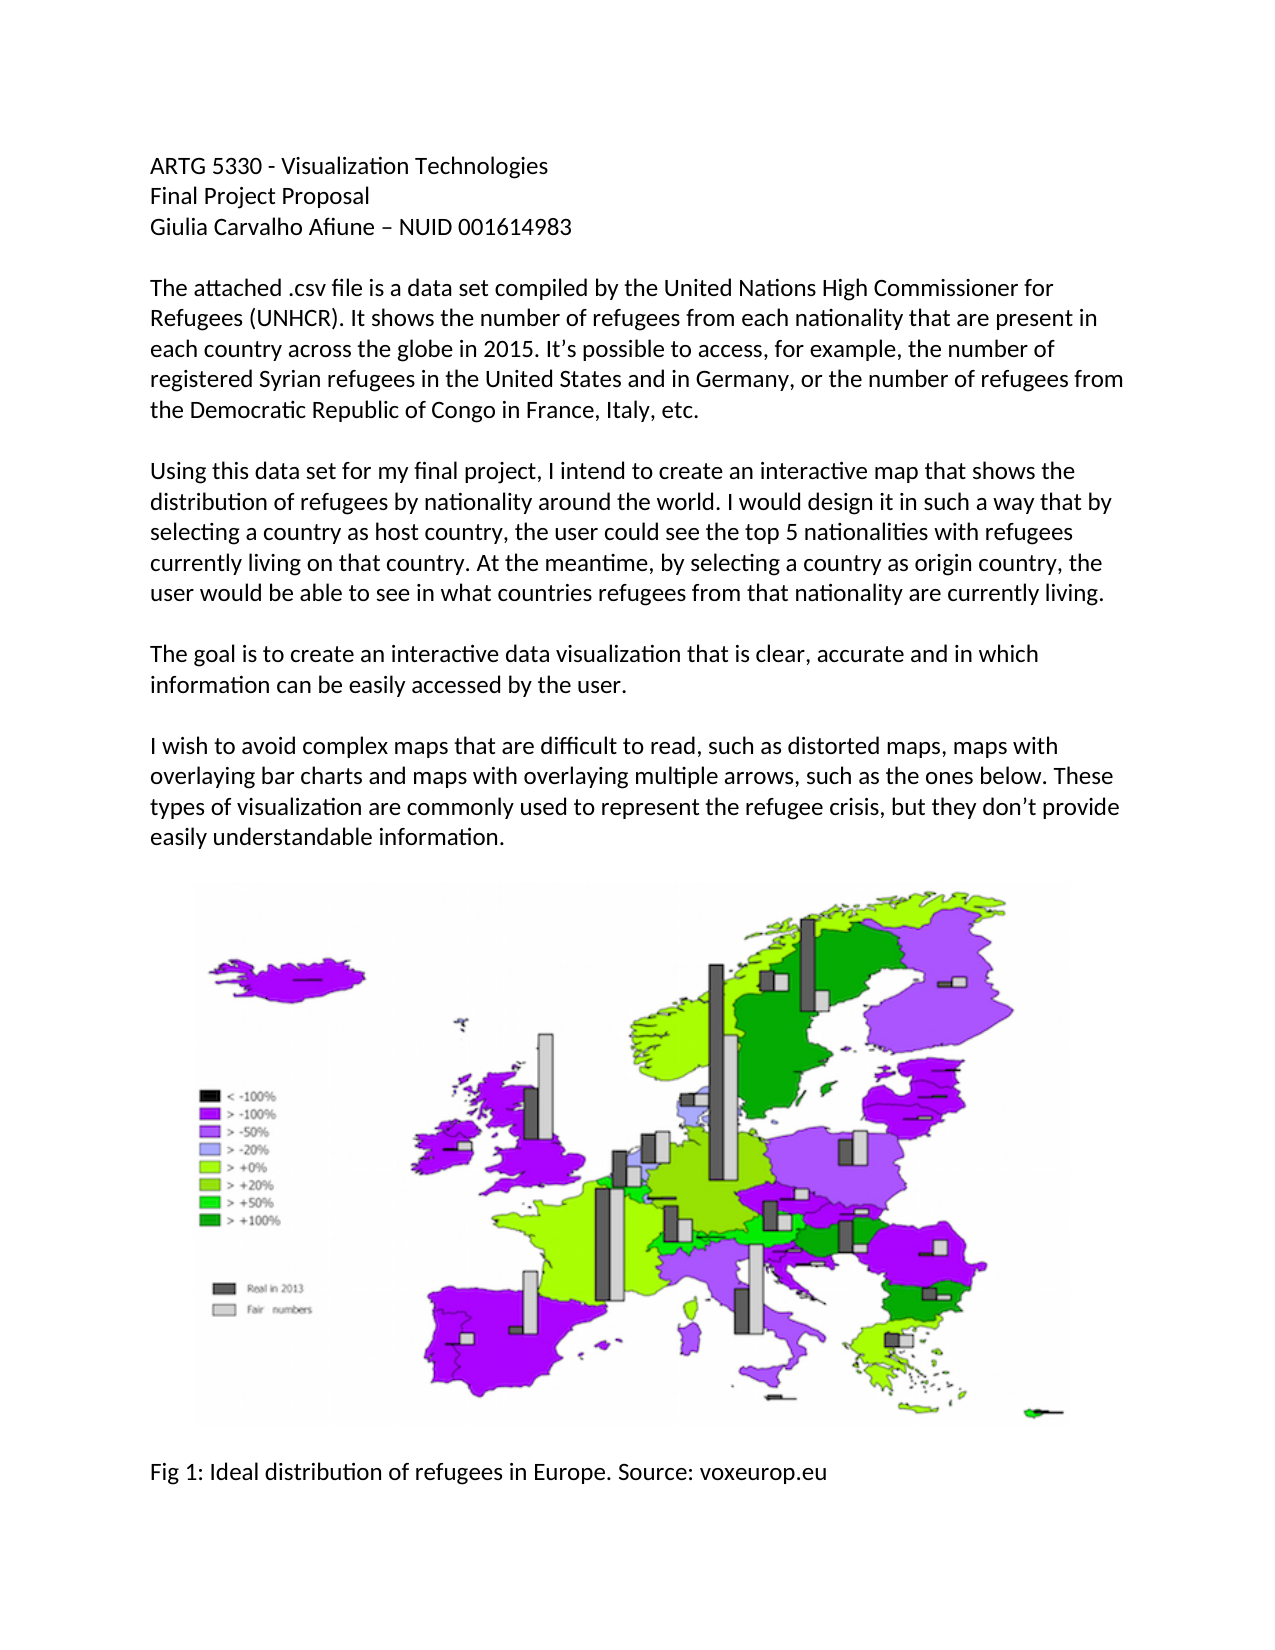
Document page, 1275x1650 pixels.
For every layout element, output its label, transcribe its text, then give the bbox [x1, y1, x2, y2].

text Giulia Carvalho Afiune – NUID 001614983 [150, 211, 1125, 242]
text The attached .csv file is a data set compiled by the United Nations High Commissioner for Refugees (UNHCR). It shows the number of refugees from each nationality that are present in each country across the globe in 2015. It’s possible to access, for example, the number of registered Syrian refugees in the United States and in Germany, or the number of refugees from the Democratic Republic of Congo in France, Italy, etc. [150, 272, 1125, 425]
text Fig 1: Ideal distribution of refugees in Europe. Source: voxeurop.eu [150, 1456, 1125, 1486]
text The goal is to create an interactive data visualization that is clear, accurate and in which information can be easily accessed by the user. [150, 638, 1125, 699]
text Using this data set for my final project, I intend to create an interactive map that shows the distribution of refugees by nationality around the world. I would design it in such a way that by selecting a country as host country, the user could see the top 5 nationalities with refugees currently living on that country. At the meantime, by selecting a country as origin country, the user would be able to see in what countries refugees from that nationality are currently living. [150, 455, 1125, 608]
text ARTG 5330 - Visualization Technologies [150, 150, 1125, 181]
picture [150, 882, 1115, 1426]
text Final Project Proposal [150, 181, 1125, 211]
text I wish to avoid complex maps that are difficult to read, such as distorted maps, maps with overlaying bar charts and maps with overlaying multiple arrows, such as the ones below. These types of visualization are commonly used to represent the refugee crisis, but they don’t provide easily understandable information. [150, 730, 1125, 852]
